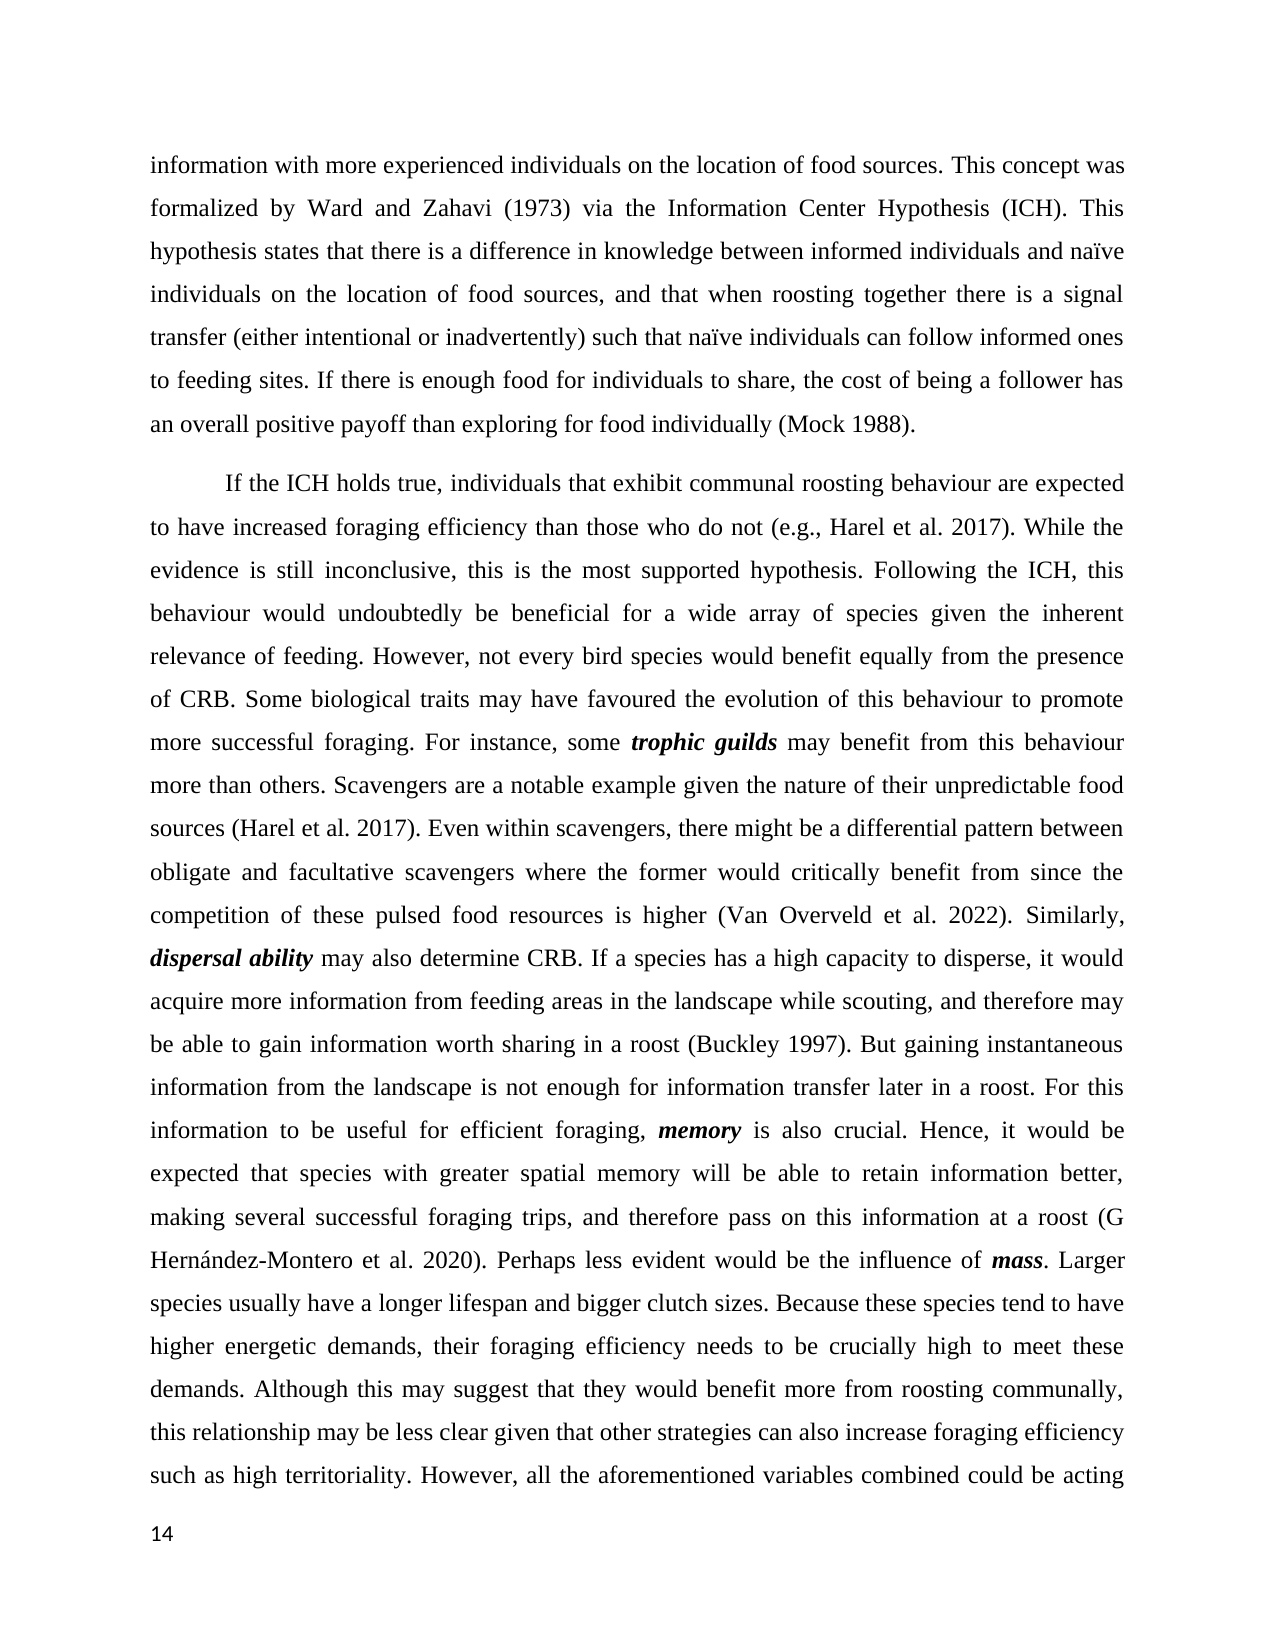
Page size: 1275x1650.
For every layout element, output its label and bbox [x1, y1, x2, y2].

text [150, 468, 1125, 1489]
text [150, 150, 1125, 437]
